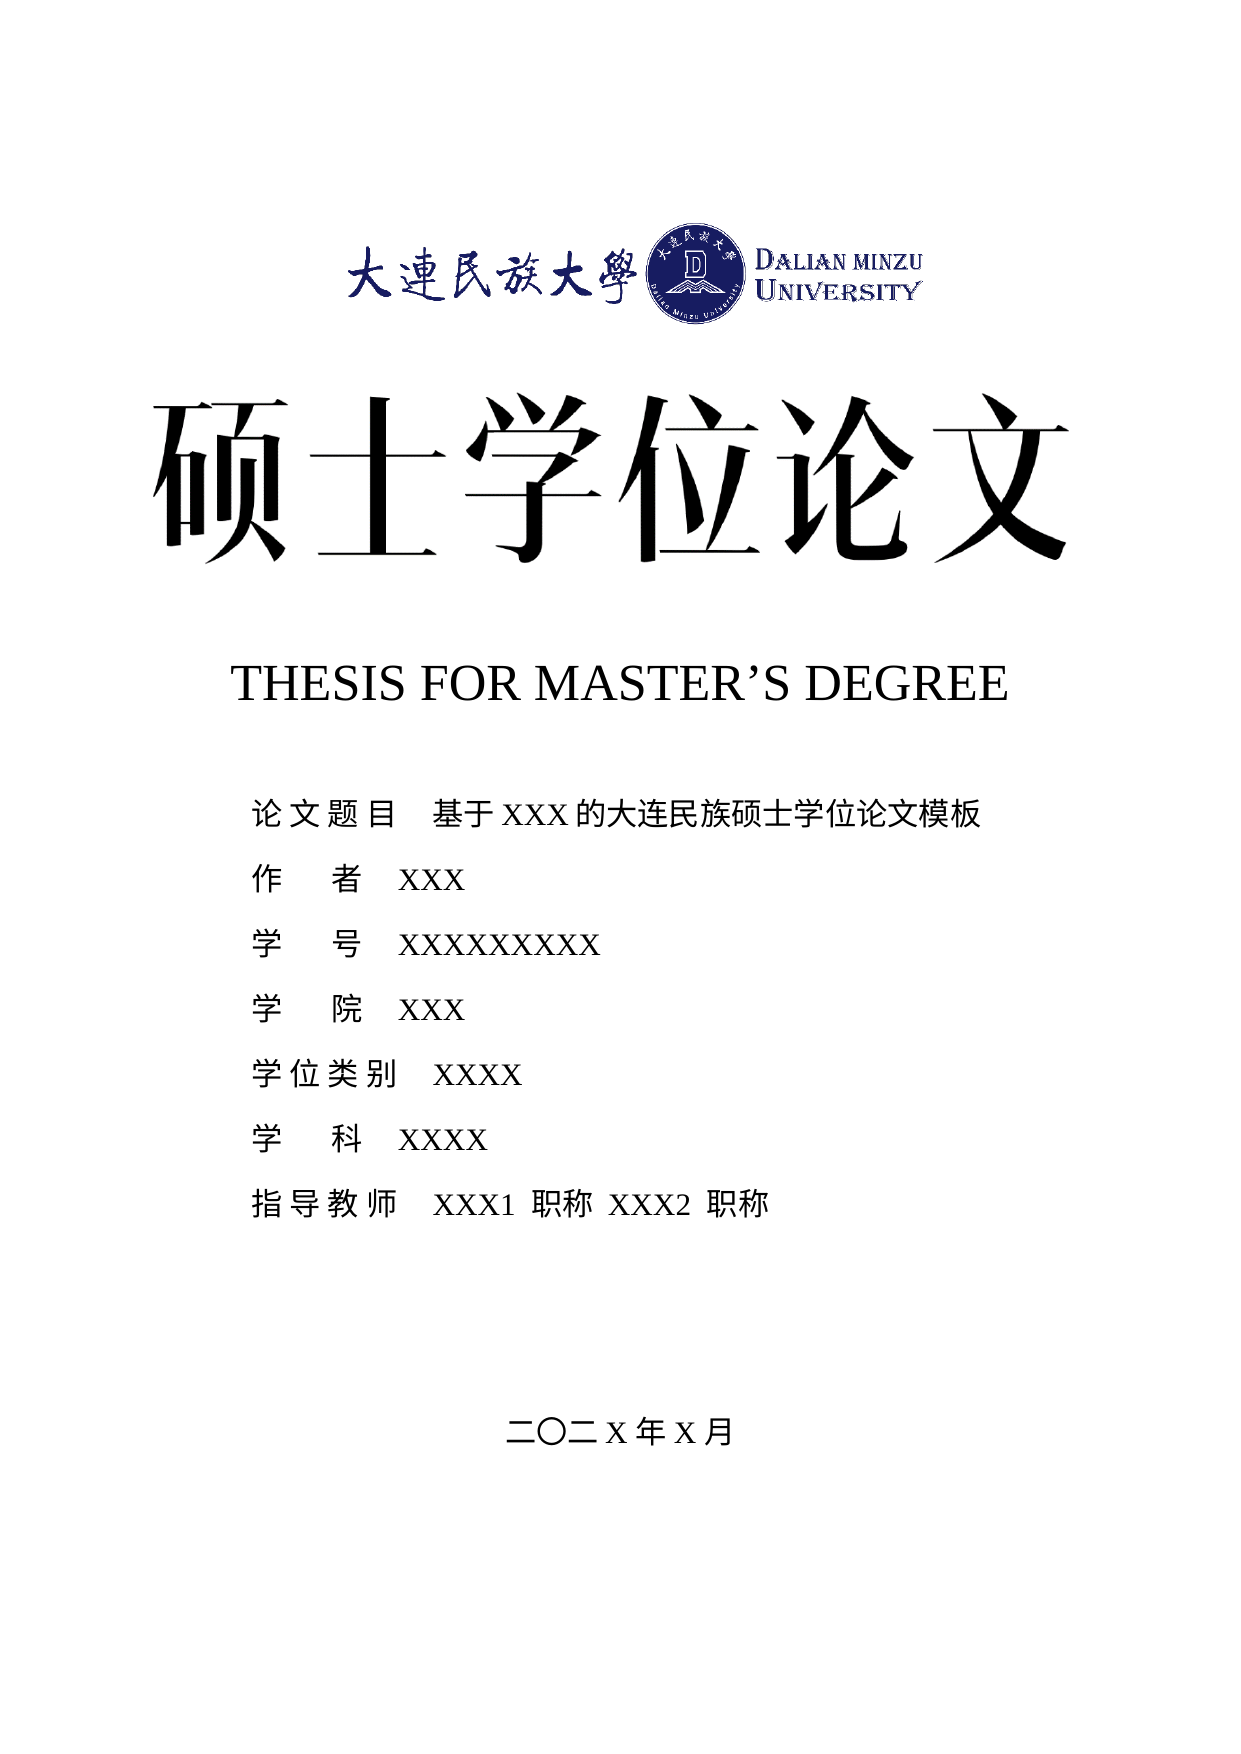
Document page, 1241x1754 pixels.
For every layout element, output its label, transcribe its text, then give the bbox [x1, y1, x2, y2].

text 二〇二X 年 X 月 [148, 1397, 1092, 1462]
text 学 科 XXXX [251, 1104, 1092, 1169]
text 论 文 题 目 基于XXX的大连民族硕士学位论文模板 [251, 779, 1092, 844]
text 作 者 XXX [251, 844, 1092, 909]
text 指 导 教 师 XXX1 职称 XXX2 职称 [251, 1169, 1092, 1234]
picture [147, 389, 1093, 576]
text 学 院 XXX [251, 974, 1092, 1039]
text 学 号 XXXXXXXXX [251, 909, 1092, 974]
picture [300, 194, 992, 348]
text THESIS FOR MASTER’S DEGREE [148, 649, 1092, 714]
text 学 位 类 别 XXXX [251, 1039, 1092, 1104]
